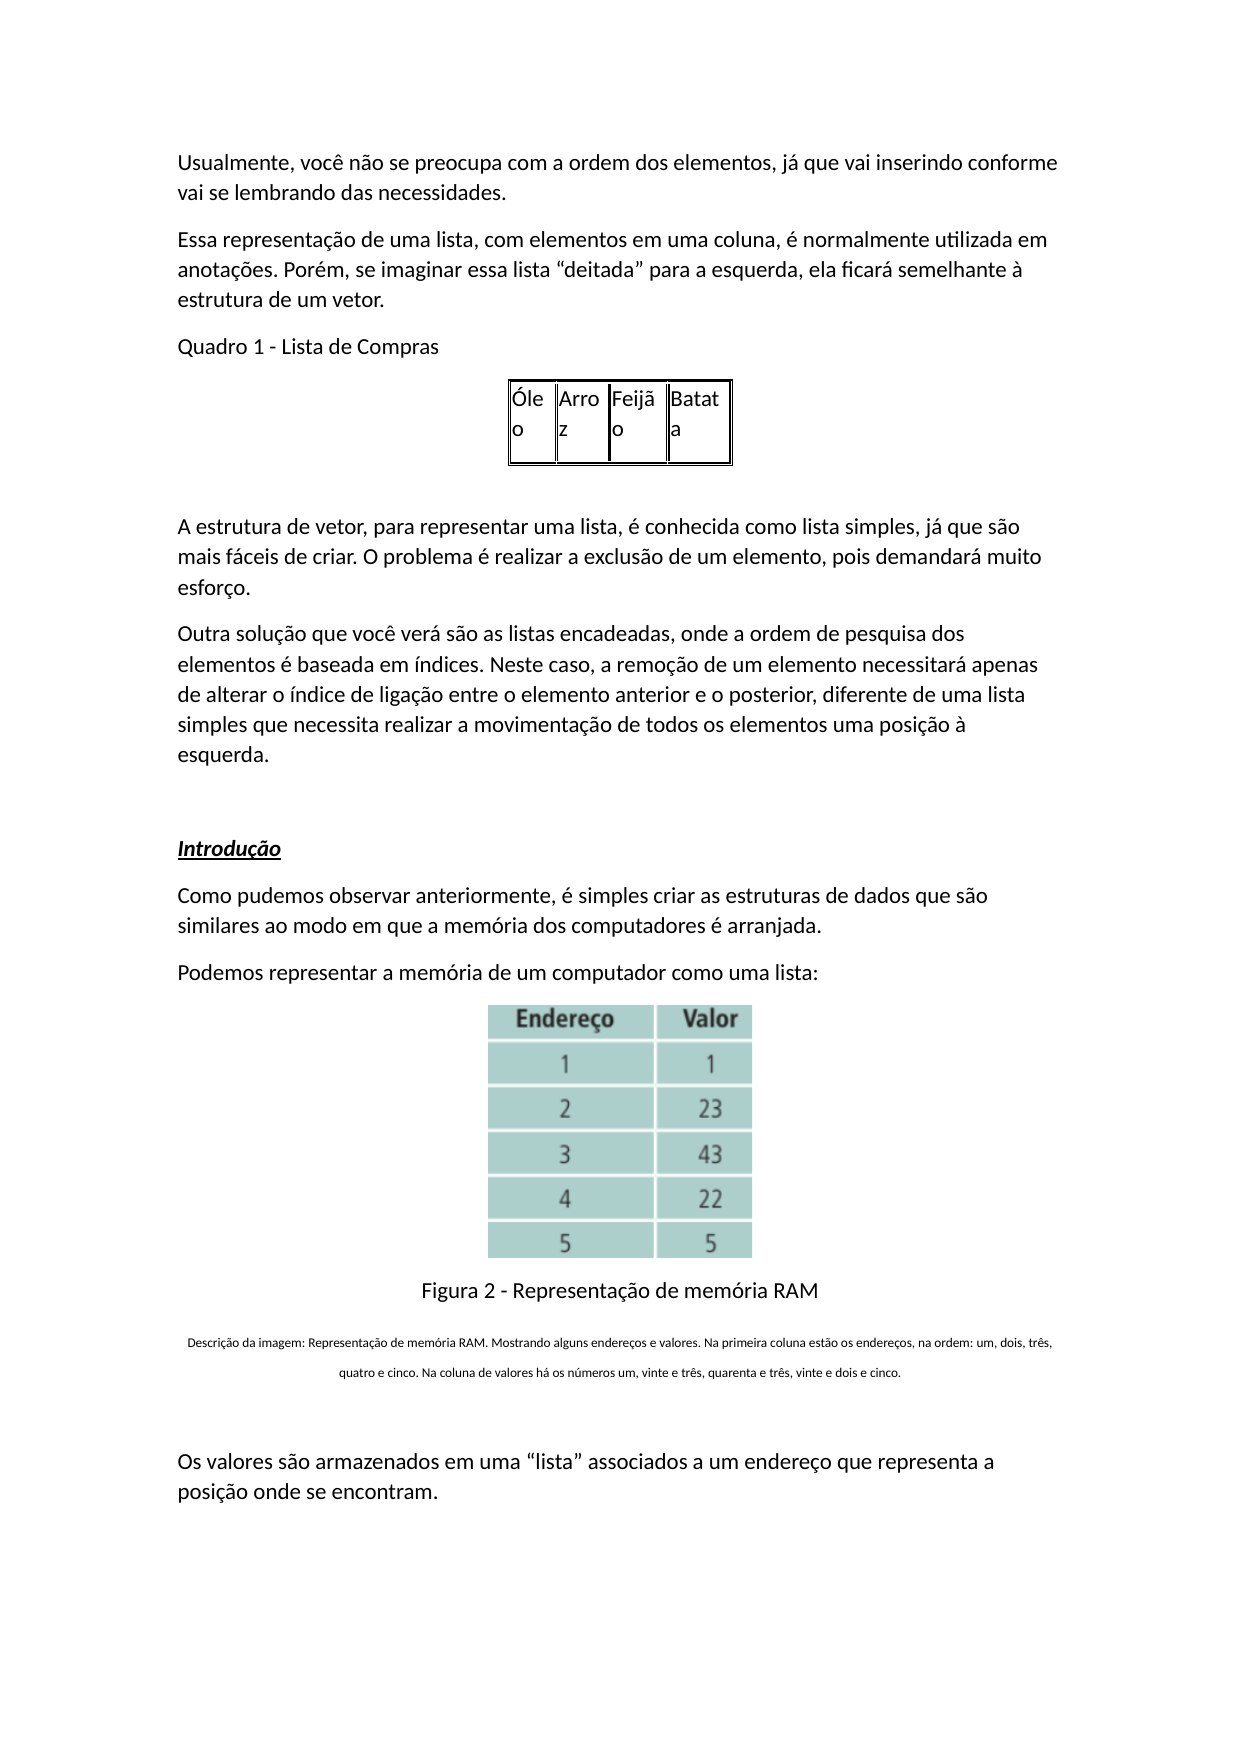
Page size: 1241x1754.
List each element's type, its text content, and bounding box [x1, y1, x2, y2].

text Outra solução que você verá são as listas encadeadas, onde a ordem de pesquisa dos elementos é baseada em índices. Neste caso, a remoção de um elemento necessitará apenas de alterar o índice de ligação entre o elemento anterior e o posterior, diferente de uma lista simples que necessita realizar a movimentação de todos os elementos uma posição à esquerda. [177, 619, 1063, 768]
table_header Arroz [556, 382, 609, 462]
text Os valores são armazenados em uma “lista” associados a um endereço que representa a posição onde se encontram. [177, 1447, 1063, 1505]
text Usualmente, você não se preocupa com a ordem dos elementos, já que vai inserindo conforme vai se lembrando das necessidades. [177, 148, 1063, 206]
table_header Óleo [511, 382, 556, 462]
picture [488, 1005, 753, 1258]
text Introdução [177, 834, 1063, 862]
table_header Feijão [609, 381, 668, 462]
text Figura 2 - Representação de memória RAM [177, 1276, 1063, 1304]
text Quadro 1 - Lista de Compras [177, 332, 1063, 360]
text A estrutura de vetor, para representar uma lista, é conhecida como lista simples, já que são mais fáceis de criar. O problema é realizar a exclusão de um elemento, pois demandará muito esforço. [177, 512, 1063, 601]
text Essa representação de uma lista, com elementos em uma coluna, é normalmente utilizada em anotações. Porém, se imaginar essa lista “deitada” para a esquerda, ela ficará semelhante à estrutura de um vetor. [177, 225, 1063, 313]
text Como pudemos observar anteriormente, é simples criar as estruturas de dados que são similares ao modo em que a memória dos computadores é arranjada. [177, 881, 1063, 939]
table_header Batata [668, 382, 729, 462]
text Podemos representar a memória de um computador como uma lista: [177, 958, 1063, 986]
text Descrição da imagem: Representação de memória RAM. Mostrando alguns endereços e valores. Na primeira coluna estão os endereços, na ordem: um, dois, três, quatro e cinco. Na coluna de valores há os números um, vinte e três, quarenta e três, vinte e dois e cinco. [177, 1323, 1063, 1381]
